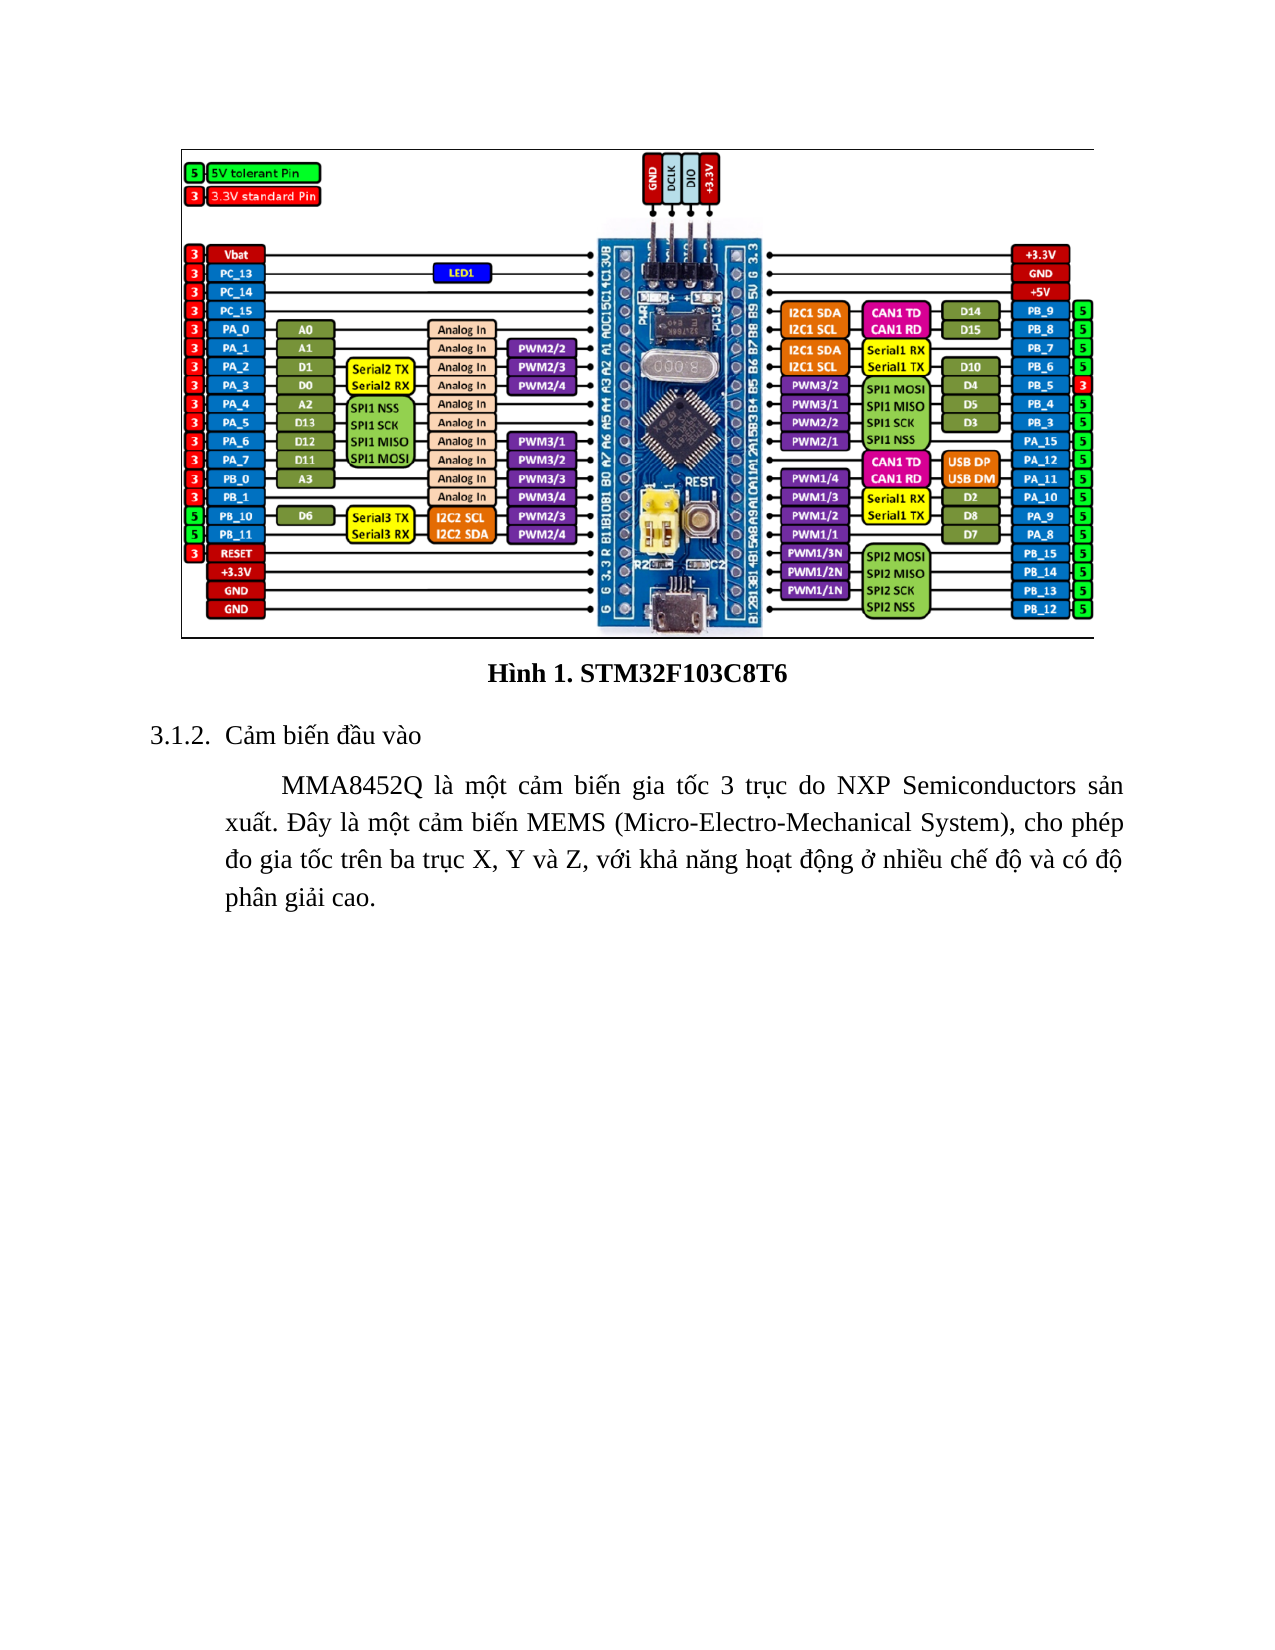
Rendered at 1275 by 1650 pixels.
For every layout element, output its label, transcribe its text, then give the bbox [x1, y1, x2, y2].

picture [181, 149, 1094, 639]
text MMA8452Q là một cảm biến gia tốc 3 trục do NXP Semiconductors sản xuất. Đây là một cảm biến MEMS (Micro-Electro-Mechanical System), cho phép đo gia tốc trên ba trục X, Y và Z, với khả năng hoạt động ở nhiều chế độ và có độ phân giải cao. [225, 769, 1125, 912]
subtitle Cảm biến đầu vào [150, 719, 1125, 750]
text Hình 1. STM32F103C8T6 [150, 657, 1125, 688]
